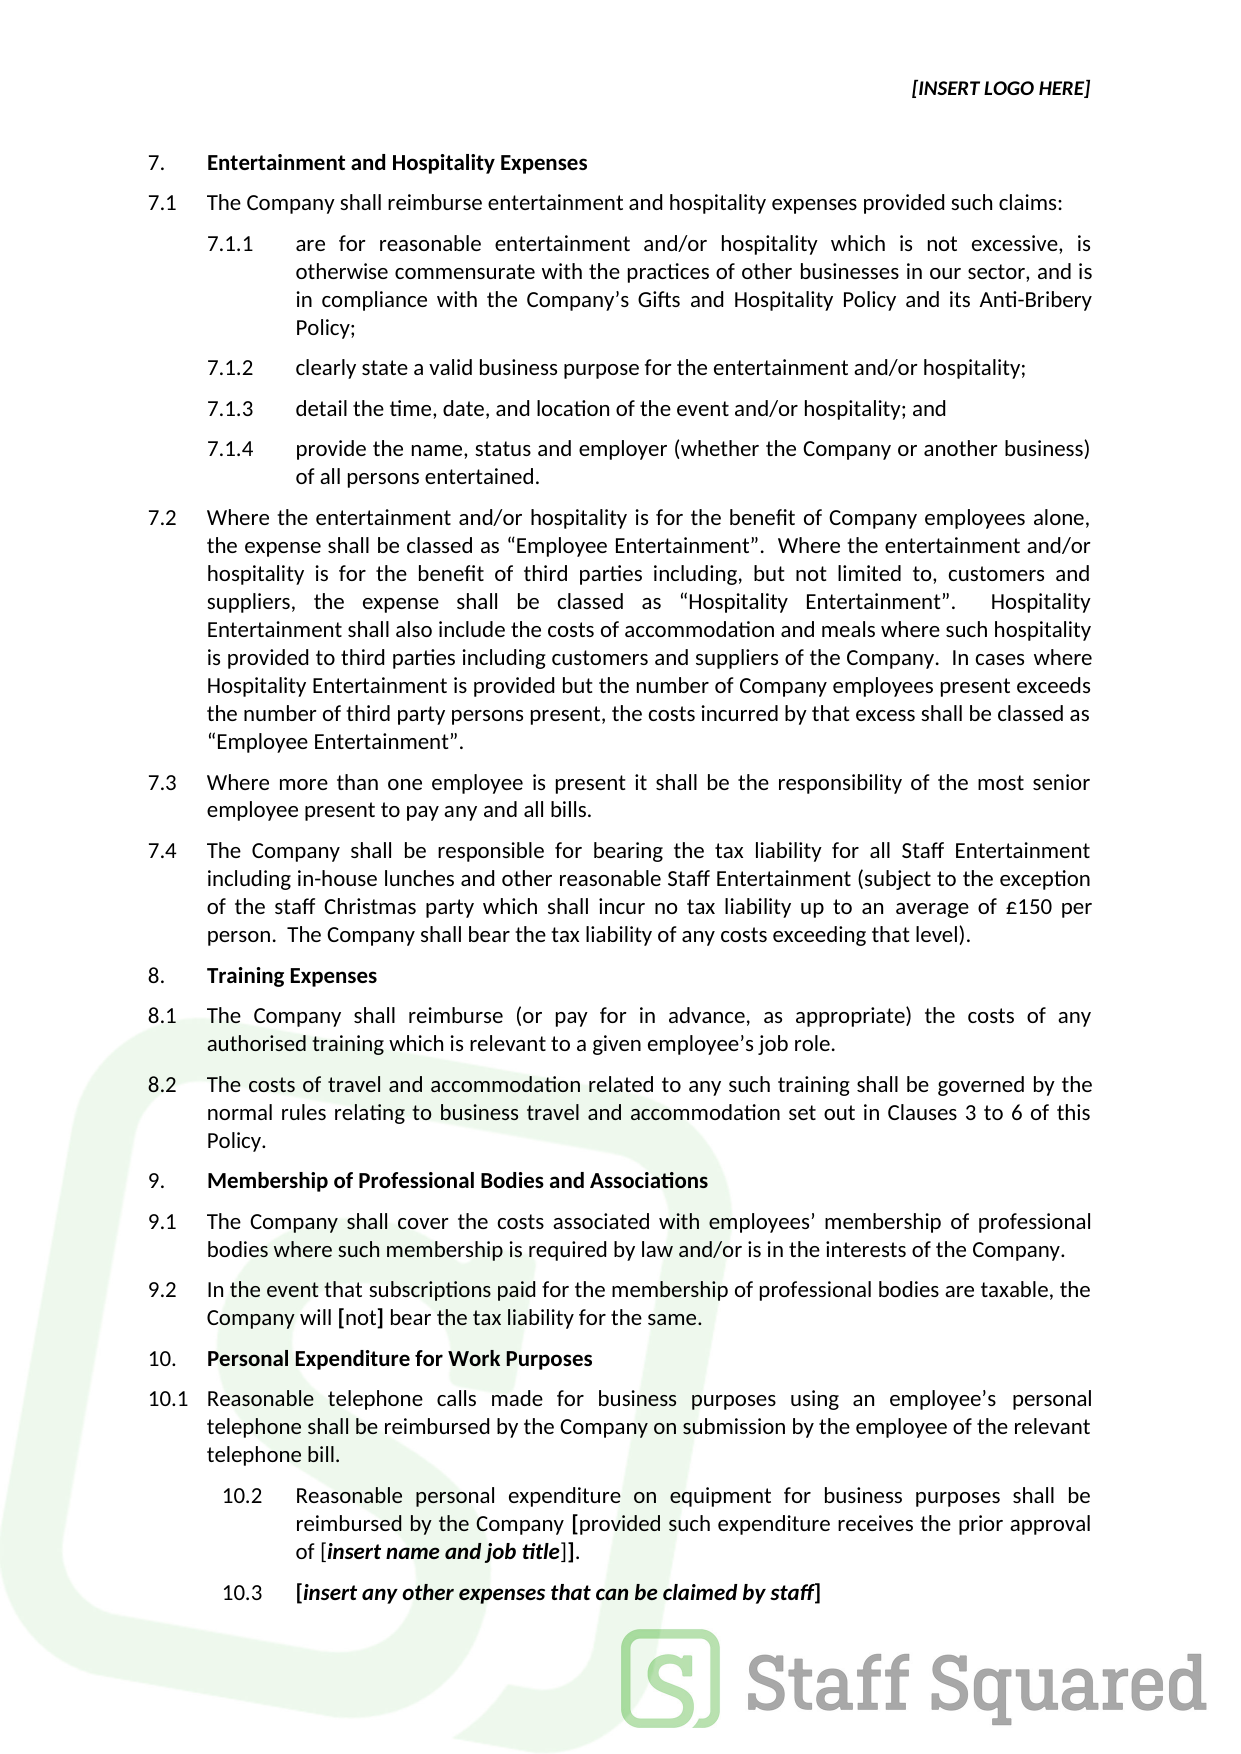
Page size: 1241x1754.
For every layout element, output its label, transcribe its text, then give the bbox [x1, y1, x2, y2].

list detail the time, date, and location of the event and/or hospitality; and [207, 394, 1092, 422]
list The Company shall reimburse (or pay for in advance, as appropriate) the costs of any authorised training which is relevant to a given employee’s job role. [148, 1001, 1092, 1057]
list The Company shall reimburse entertainment and hospitality expenses provided such claims: [148, 188, 1092, 216]
list In the event that subscriptions paid for the membership of professional bodies are taxable, the Company will [not] bear the tax liability for the same. [148, 1275, 1092, 1331]
list The costs of travel and accommodation related to any such training shall be governed by the normal rules relating to business travel and accommodation set out in Clauses 3 to 6 of this Policy. [148, 1070, 1092, 1154]
list Reasonable telephone calls made for business purposes using an employee’s personal telephone shall be reimbursed by the Company on submission by the employee of the relevant telephone bill. [148, 1384, 1092, 1468]
list The Company shall cover the costs associated with employees’ membership of professional bodies where such membership is required by law and/or is in the interests of the Company. [148, 1207, 1092, 1263]
list Training Expenses [148, 961, 1092, 989]
list Reasonable personal expenditure on equipment for business purposes shall be reimbursed by the Company [provided such expenditure receives the prior approval of [insert name and job title]]. [222, 1481, 1092, 1565]
list Entertainment and Hospitality Expenses [148, 148, 1092, 176]
list are for reasonable entertainment and/or hospitality which is not excessive, is otherwise commensurate with the practices of other businesses in our sector, and is in compliance with the Company’s Gifts and Hospitality Policy and its Anti-Bribery Policy; [207, 229, 1092, 341]
list provide the name, status and employer (whether the Company or another business) of all persons entertained. [207, 434, 1092, 490]
picture [0, 0, 1241, 1754]
list Personal Expenditure for Work Purposes [148, 1344, 1092, 1372]
list Where the entertainment and/or hospitality is for the benefit of Company employees alone, the expense shall be classed as “Employee Entertainment”. Where the entertainment and/or hospitality is for the benefit of third parties including, but not limited to, customers and suppliers, the expense shall be classed as “Hospitality Entertainment”. Hospitality Entertainment shall also include the costs of accommodation and meals where such hospitality is provided to third parties including customers and suppliers of the Company. In cases where Hospitality Entertainment is provided but the number of Company employees present exceeds the number of third party persons present, the costs incurred by that excess shall be classed as “Employee Entertainment”. [148, 503, 1092, 755]
list Where more than one employee is present it shall be the responsibility of the most senior employee present to pay any and all bills. [148, 768, 1092, 824]
list Membership of Professional Bodies and Associations [148, 1166, 1092, 1194]
list The Company shall be responsible for bearing the tax liability for all Staff Entertainment including in-house lunches and other reasonable Staff Entertainment (subject to the exception of the staff Christmas party which shall incur no tax liability up to an average of £150 per person. The Company shall bear the tax liability of any costs exceeding that level). [148, 836, 1092, 948]
list clearly state a valid business purpose for the entertainment and/or hospitality; [207, 353, 1092, 381]
list [insert any other expenses that can be claimed by staff] [222, 1578, 1092, 1606]
